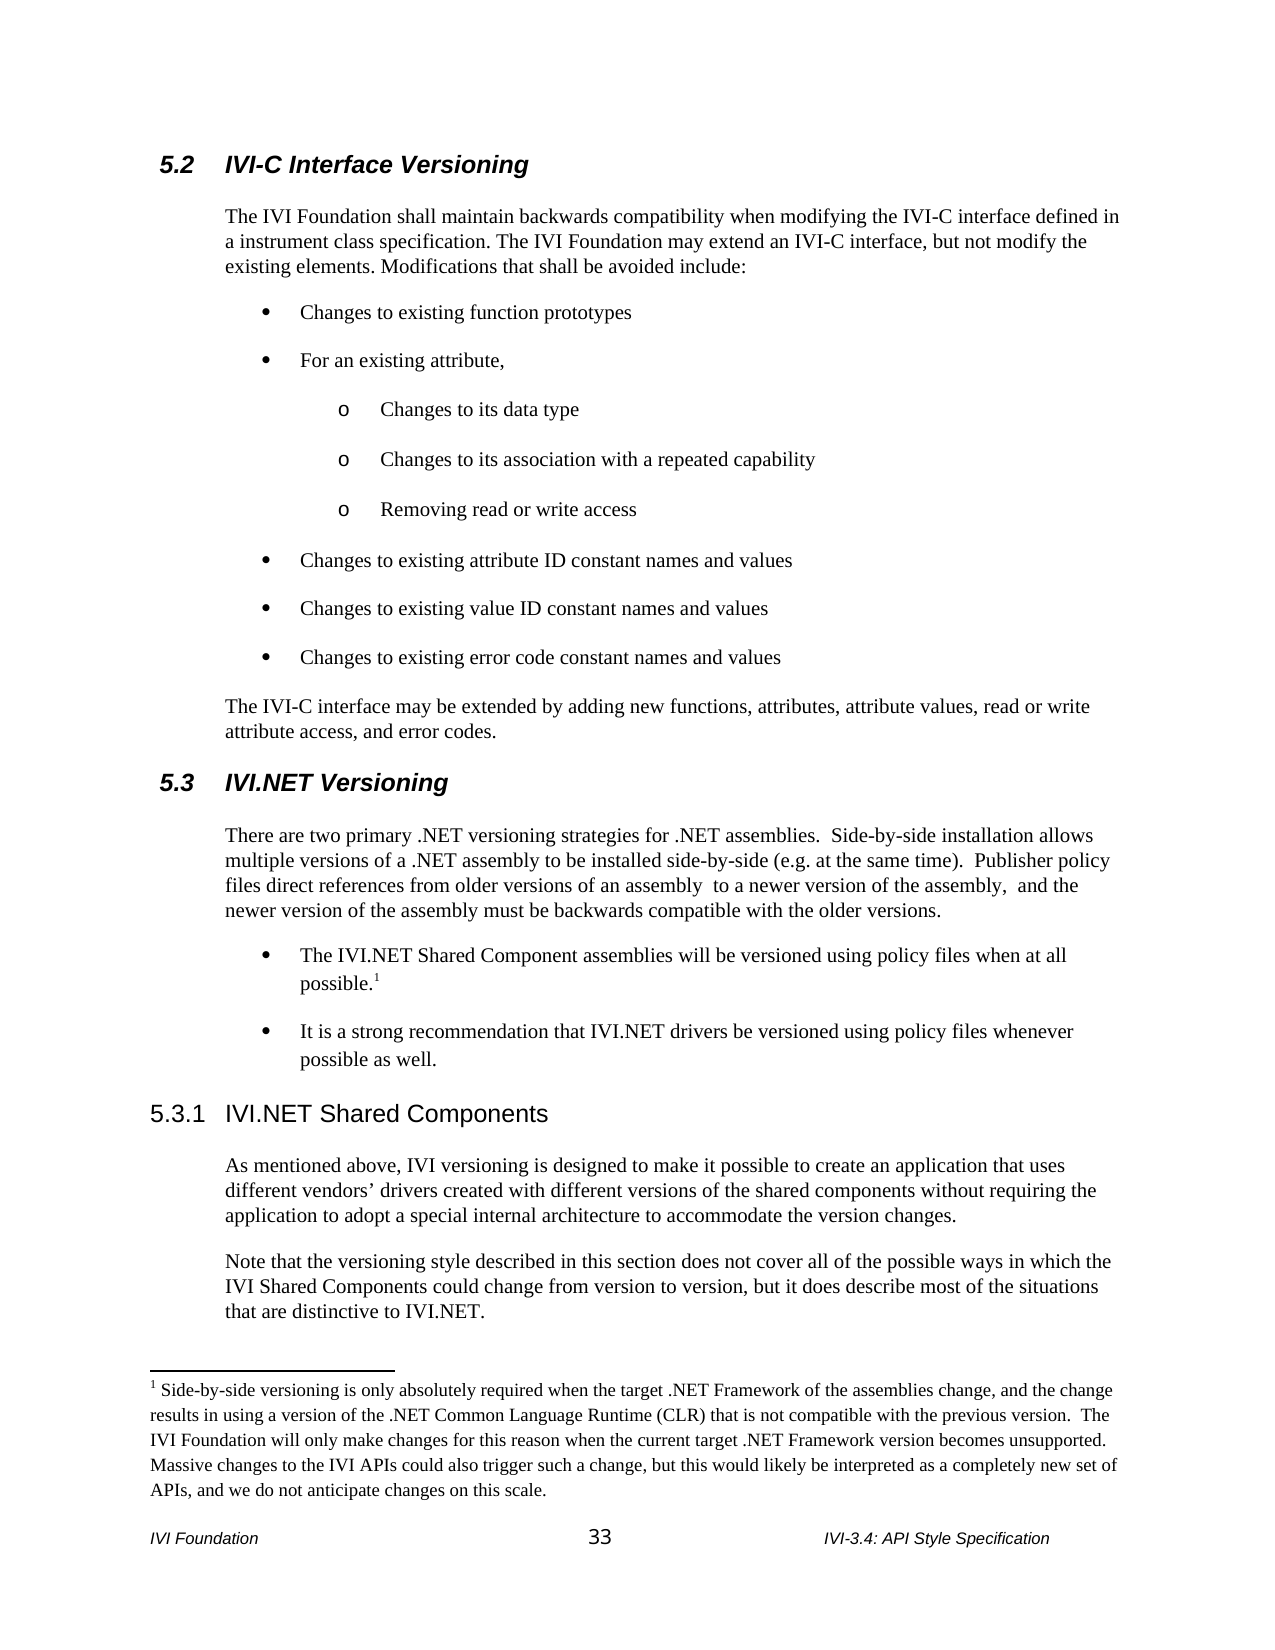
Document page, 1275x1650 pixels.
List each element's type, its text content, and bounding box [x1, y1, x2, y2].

text The IVI Foundation shall maintain backwards compatibility when modifying the IVI-C interface defined in a instrument class specification. The IVI Foundation may extend an IVI-C interface, but not modify the existing elements. Modifications that shall be avoided include: [225, 204, 1125, 279]
list Changes to its data type [337, 397, 1125, 422]
list Changes to existing function prototypes [262, 300, 1125, 324]
subtitle IVI-C Interface Versioning [159, 150, 1125, 179]
text There are two primary .NET versioning strategies for .NET assemblies. Side-by-side installation allows multiple versions of a .NET assembly to be installed side-by-side (e.g. at the same time). Publisher policy files direct references from older versions of an assembly to a newer version of the assembly, and the newer version of the assembly must be backwards compatible with the older versions. [225, 822, 1125, 922]
list Removing read or write access [337, 497, 1125, 523]
list For an existing attribute, [262, 348, 1125, 372]
text The IVI-C interface may be extended by adding new functions, attributes, attribute values, read or write attribute access, and error codes. [225, 693, 1125, 743]
text Note that the versioning style described in this section does not cover all of the possible ways in which the IVI Shared Components could change from version to version, but it does describe most of the situations that are distinctive to IVI.NET. [225, 1249, 1125, 1324]
list Changes to existing value ID constant names and values [262, 596, 1125, 620]
list Changes to existing attribute ID constant names and values [262, 548, 1125, 572]
subtitle IVI.NET Shared Components [150, 1099, 1125, 1128]
list Changes to existing error code constant names and values [262, 645, 1125, 669]
list Changes to its association with a repeated capability [337, 447, 1125, 473]
text As mentioned above, IVI versioning is designed to make it possible to create an application that uses different vendors’ drivers created with different versions of the shared components without requiring the application to adopt a special internal architecture to accommodate the version changes. [225, 1153, 1125, 1228]
list The IVI.NET Shared Component assemblies will be versioned using policy files when at all possible. [262, 943, 1125, 994]
subtitle IVI.NET Versioning [159, 768, 1125, 797]
list It is a strong recommendation that IVI.NET drivers be versioned using policy files whenever possible as well. [262, 1019, 1125, 1071]
